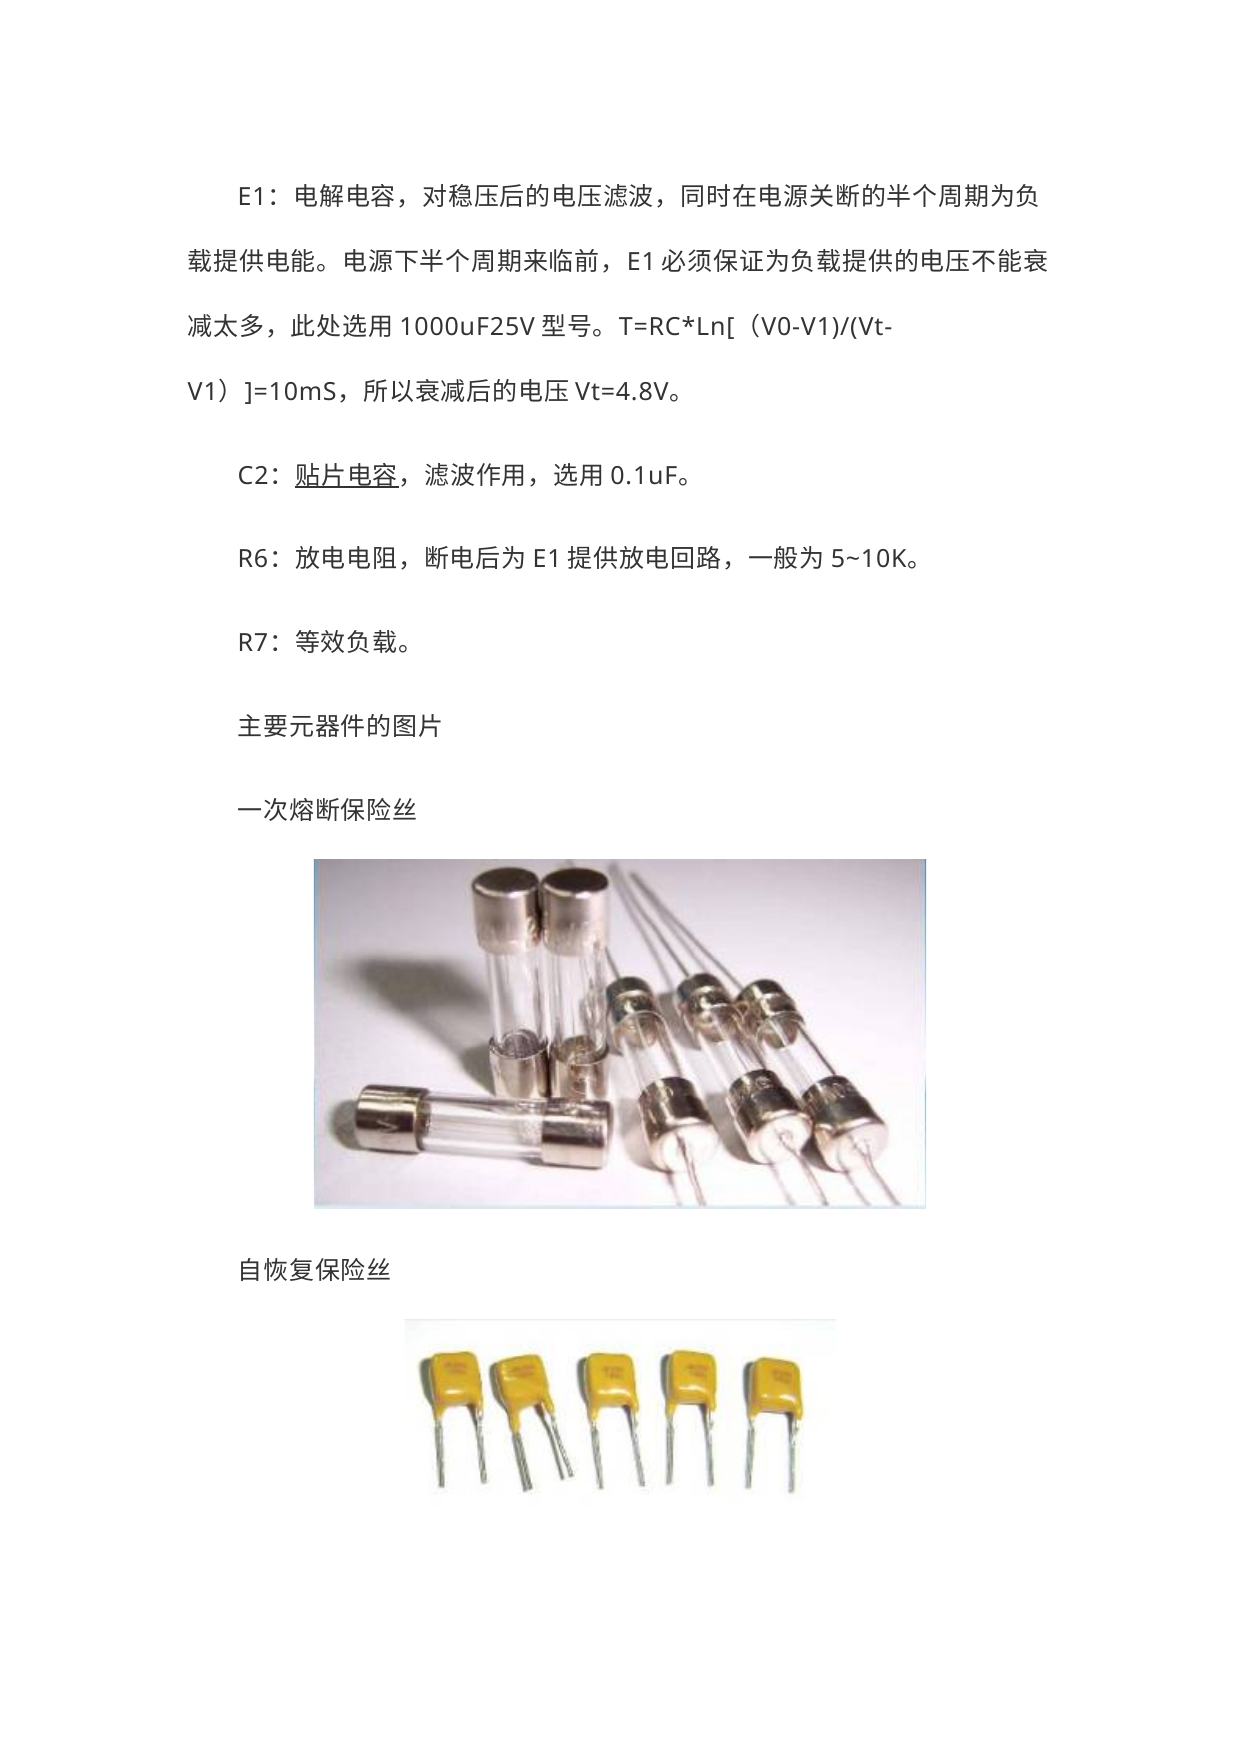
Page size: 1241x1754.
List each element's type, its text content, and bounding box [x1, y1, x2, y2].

picture [313, 859, 927, 1209]
text 自恢复保险丝 [187, 1236, 1053, 1301]
text 主要元器件的图片 [187, 692, 1053, 757]
text 一次熔断保险丝 [187, 776, 1053, 841]
text R7：等效负载。 [187, 608, 1053, 673]
text E1：电解电容，对稳压后的电压滤波，同时在电源关断的半个周期为负载提供电能。电源下半个周期来临前，E1必须保证为负载提供的电压不能衰减太多，此处选用1000uF25V型号。T=RC*Ln[（V0-V1)/(Vt-V1）]=10mS，所以衰减后的电压Vt=4.8V。 [187, 162, 1053, 422]
picture [404, 1319, 836, 1507]
text R6：放电电阻，断电后为E1提供放电回路，一般为5~10K。 [187, 524, 1053, 589]
text C2：贴片电容，滤波作用，选用0.1uF。 [187, 441, 1053, 506]
